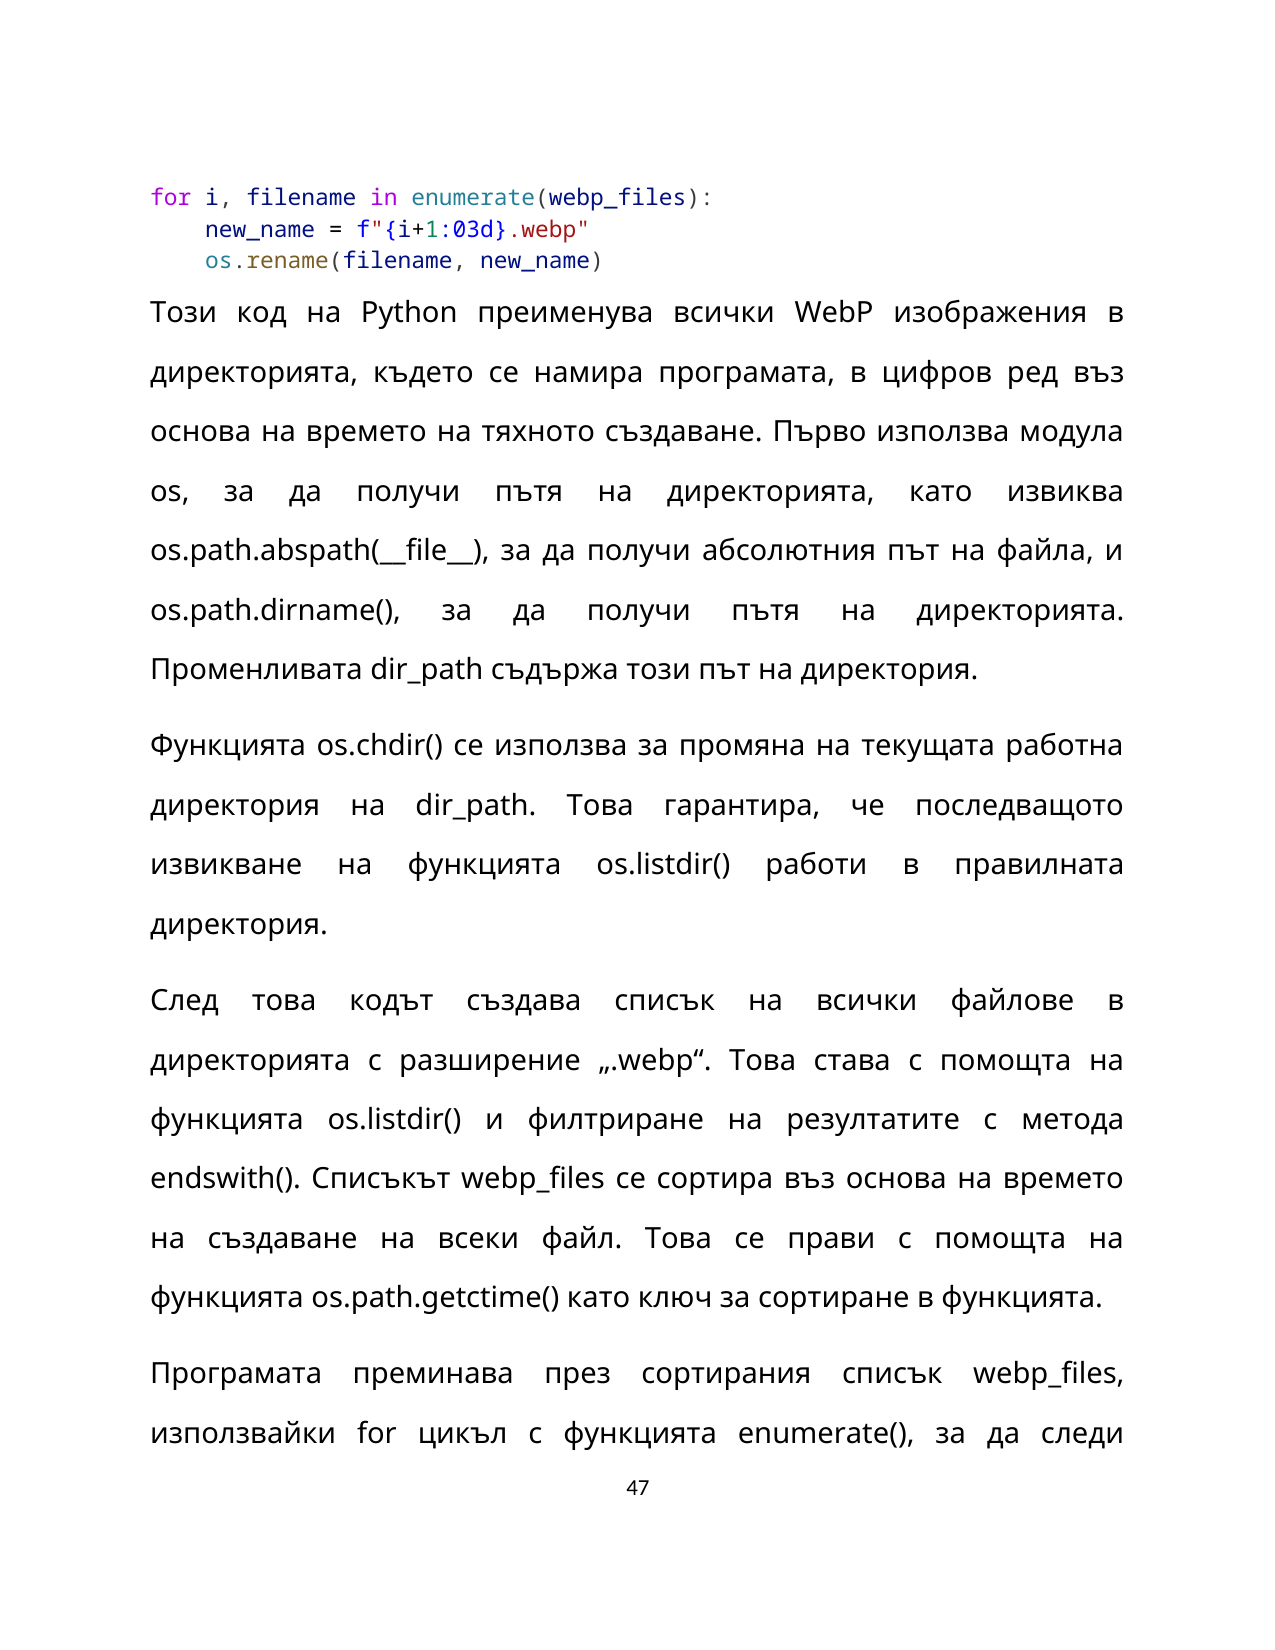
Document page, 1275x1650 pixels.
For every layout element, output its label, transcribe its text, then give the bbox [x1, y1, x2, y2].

text Функцията os.chdir() се използва за промяна на текущата работна директория на dir_path. Това гарантира, че последващото извикване на функцията os.listdir() работи в правилната директория. [150, 725, 1125, 943]
text os.rename(filename, new_name) [150, 244, 1125, 275]
text new_name = f"{i+1:03d}.webp" [150, 212, 1125, 244]
text След това кодът създава списък на всички файлове в директорията с разширение „.webp“. Това става с помощта на функцията os.listdir() и филтриране на резултатите с метода endswith(). Списъкът webp_files се сортира въз основа на времето на създаване на всеки файл. Това се прави с помощта на функцията os.path.getctime() като ключ за сортиране в функцията. [150, 979, 1125, 1316]
text Този код на Python преименува всички WebP изображения в директорията, където се намира програмата, в цифров ред въз основа на времето на тяхното създаване. Първо използва модула os, за да получи пътя на директорията, като извиква os.path.abspath(__file__), за да получи абсолютния път на файла, и os.path.dirname(), за да получи пътя на директорията. Променливата dir_path съдържа този път на директория. [150, 292, 1125, 688]
text for i, filename in enumerate(webp_files): [150, 181, 1125, 212]
